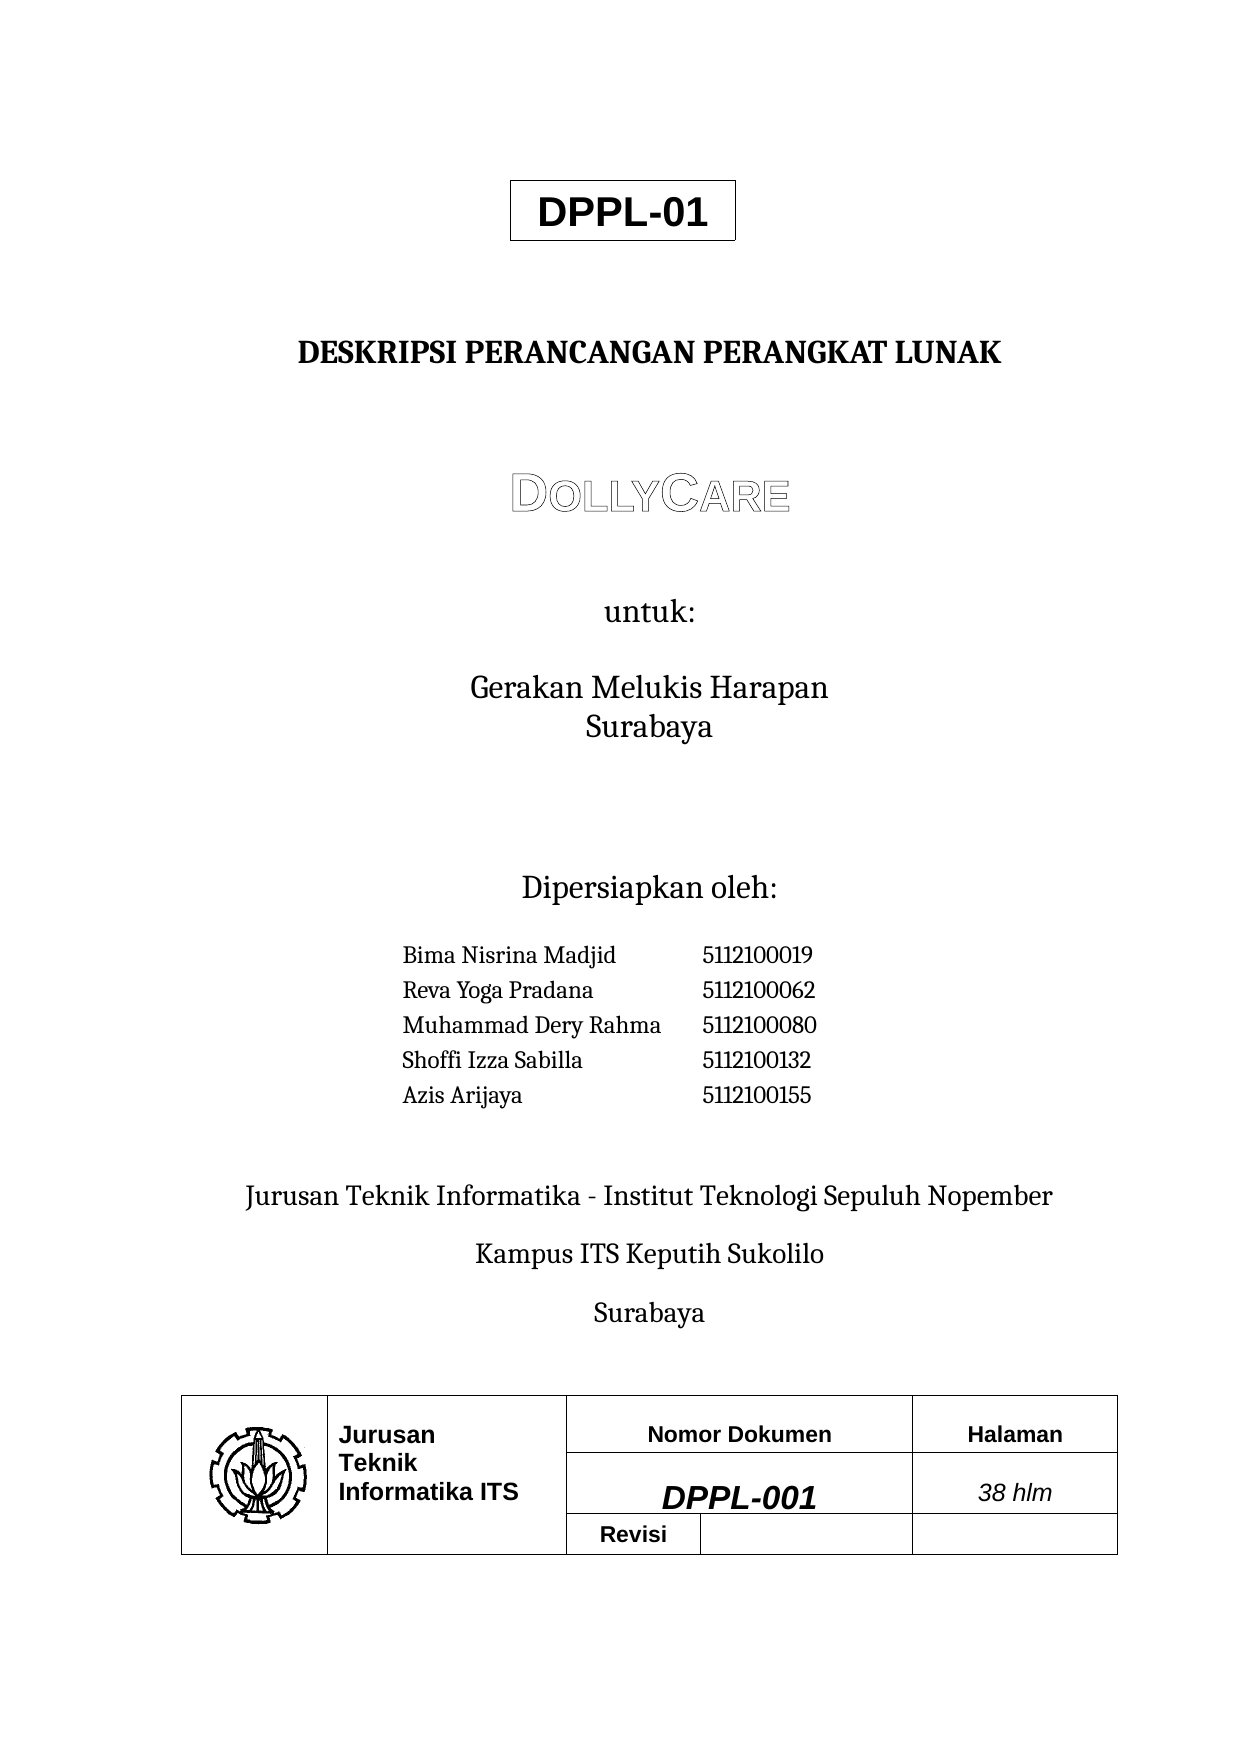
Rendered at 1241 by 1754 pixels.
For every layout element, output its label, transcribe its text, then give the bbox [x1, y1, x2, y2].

table_cell 38 hlm [913, 1453, 1117, 1513]
table_cell DPPL-001 [567, 1453, 912, 1513]
title Reva Yoga Pradana 5112100062 [177, 976, 1122, 1004]
table_cell [913, 1514, 1117, 1554]
title Shoffi Izza Sabilla 5112100132 [177, 1046, 1122, 1074]
title Muhammad Dery Rahma 5112100080 [177, 1011, 1122, 1039]
table_header [182, 1396, 327, 1554]
text untuk: [177, 592, 1122, 631]
text Gerakan Melukis Harapan [177, 669, 1122, 707]
table_header Halaman [913, 1396, 1117, 1452]
title DollyCare [177, 460, 1122, 522]
title Azis Arijaya 5112100155 [177, 1081, 1122, 1109]
text Jurusan Teknik Informatika - Institut Teknologi Sepuluh Nopember [177, 1179, 1122, 1213]
text Dipersiapkan oleh: [177, 869, 1122, 907]
text Kampus ITS Keputih Sukolilo [177, 1238, 1122, 1271]
table_cell Revisi [567, 1514, 700, 1554]
title DESKRIPSI PERANCANGAN PERANGKAT LUNAK [177, 333, 1122, 372]
table_header Jurusan Teknik Informatika ITS [328, 1396, 566, 1554]
text Surabaya [177, 707, 1122, 746]
title Bima Nisrina Madjid 5112100019 [177, 941, 1122, 969]
table_cell [701, 1514, 912, 1554]
table_header Nomor Dokumen [567, 1396, 912, 1452]
picture [192, 1420, 319, 1531]
